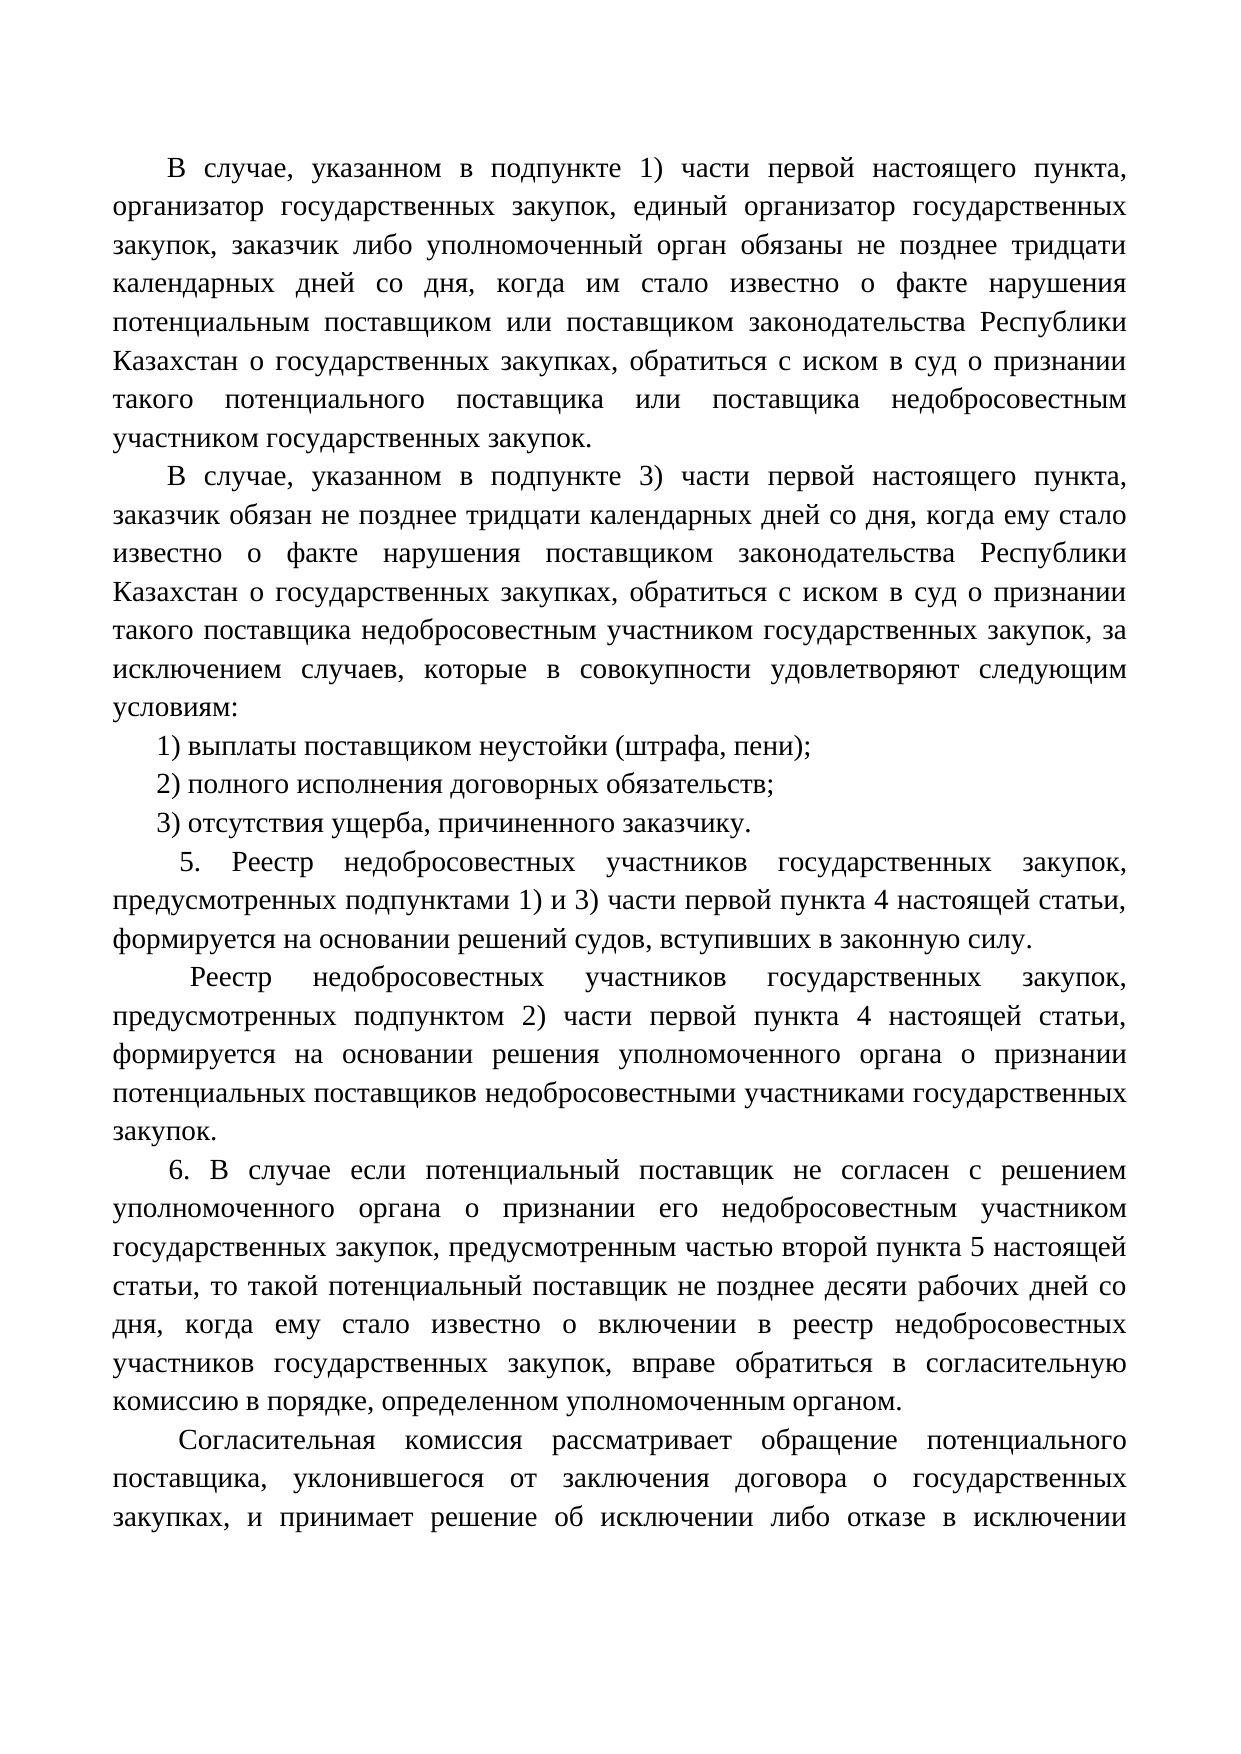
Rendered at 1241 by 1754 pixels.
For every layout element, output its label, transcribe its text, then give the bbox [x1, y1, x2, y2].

text В случае, указанном в подпункте 3) части первой настоящего пункта, заказчик обязан не позднее тридцати календарных дней со дня, когда ему стало известно о факте нарушения поставщиком законодательства Республики Казахстан о государственных закупках, обратиться с иском в суд о признании такого поставщика недобросовестным участником государственных закупок, за исключением случаев, которые в совокупности удовлетворяют следующим условиям: [112, 458, 1128, 723]
text 5. Реестр недобросовестных участников государственных закупок, предусмотренных подпунктами 1) и 3) части первой пункта 4 настоящей статьи, формируется на основании решений судов, вступивших в законную силу. [112, 844, 1128, 954]
text Реестр недобросовестных участников государственных закупок, предусмотренных подпунктом 2) части первой пункта 4 настоящей статьи, формируется на основании решения уполномоченного органа о признании потенциальных поставщиков недобросовестными участниками государственных закупок. [112, 959, 1128, 1147]
text 1) выплаты поставщиком неустойки (штрафа, пени); [112, 728, 1128, 762]
text 2) полного исполнения договорных обязательств; [112, 767, 1128, 800]
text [112, 1422, 1128, 1532]
text В случае, указанном в подпункте 1) части первой настоящего пункта, организатор государственных закупок, единый организатор государственных закупок, заказчик либо уполномоченный орган обязаны не позднее тридцати календарных дней со дня, когда им стало известно о факте нарушения потенциальным поставщиком или поставщиком законодательства Республики Казахстан о государственных закупках, обратиться с иском в суд о признании такого потенциального поставщика или поставщика недобросовестным участником государственных закупок. [112, 150, 1128, 453]
text 6. В случае если потенциальный поставщик не согласен с решением уполномоченного органа о признании его недобросовестным участником государственных закупок, предусмотренным частью второй пункта 5 настоящей статьи, то такой потенциальный поставщик не позднее десяти рабочих дней со дня, когда ему стало известно о включении в реестр недобросовестных участников государственных закупок, вправе обратиться в согласительную комиссию в порядке, определенном уполномоченным органом. [112, 1152, 1128, 1417]
text 3) отсутствия ущерба, причиненного заказчику. [112, 805, 1128, 839]
